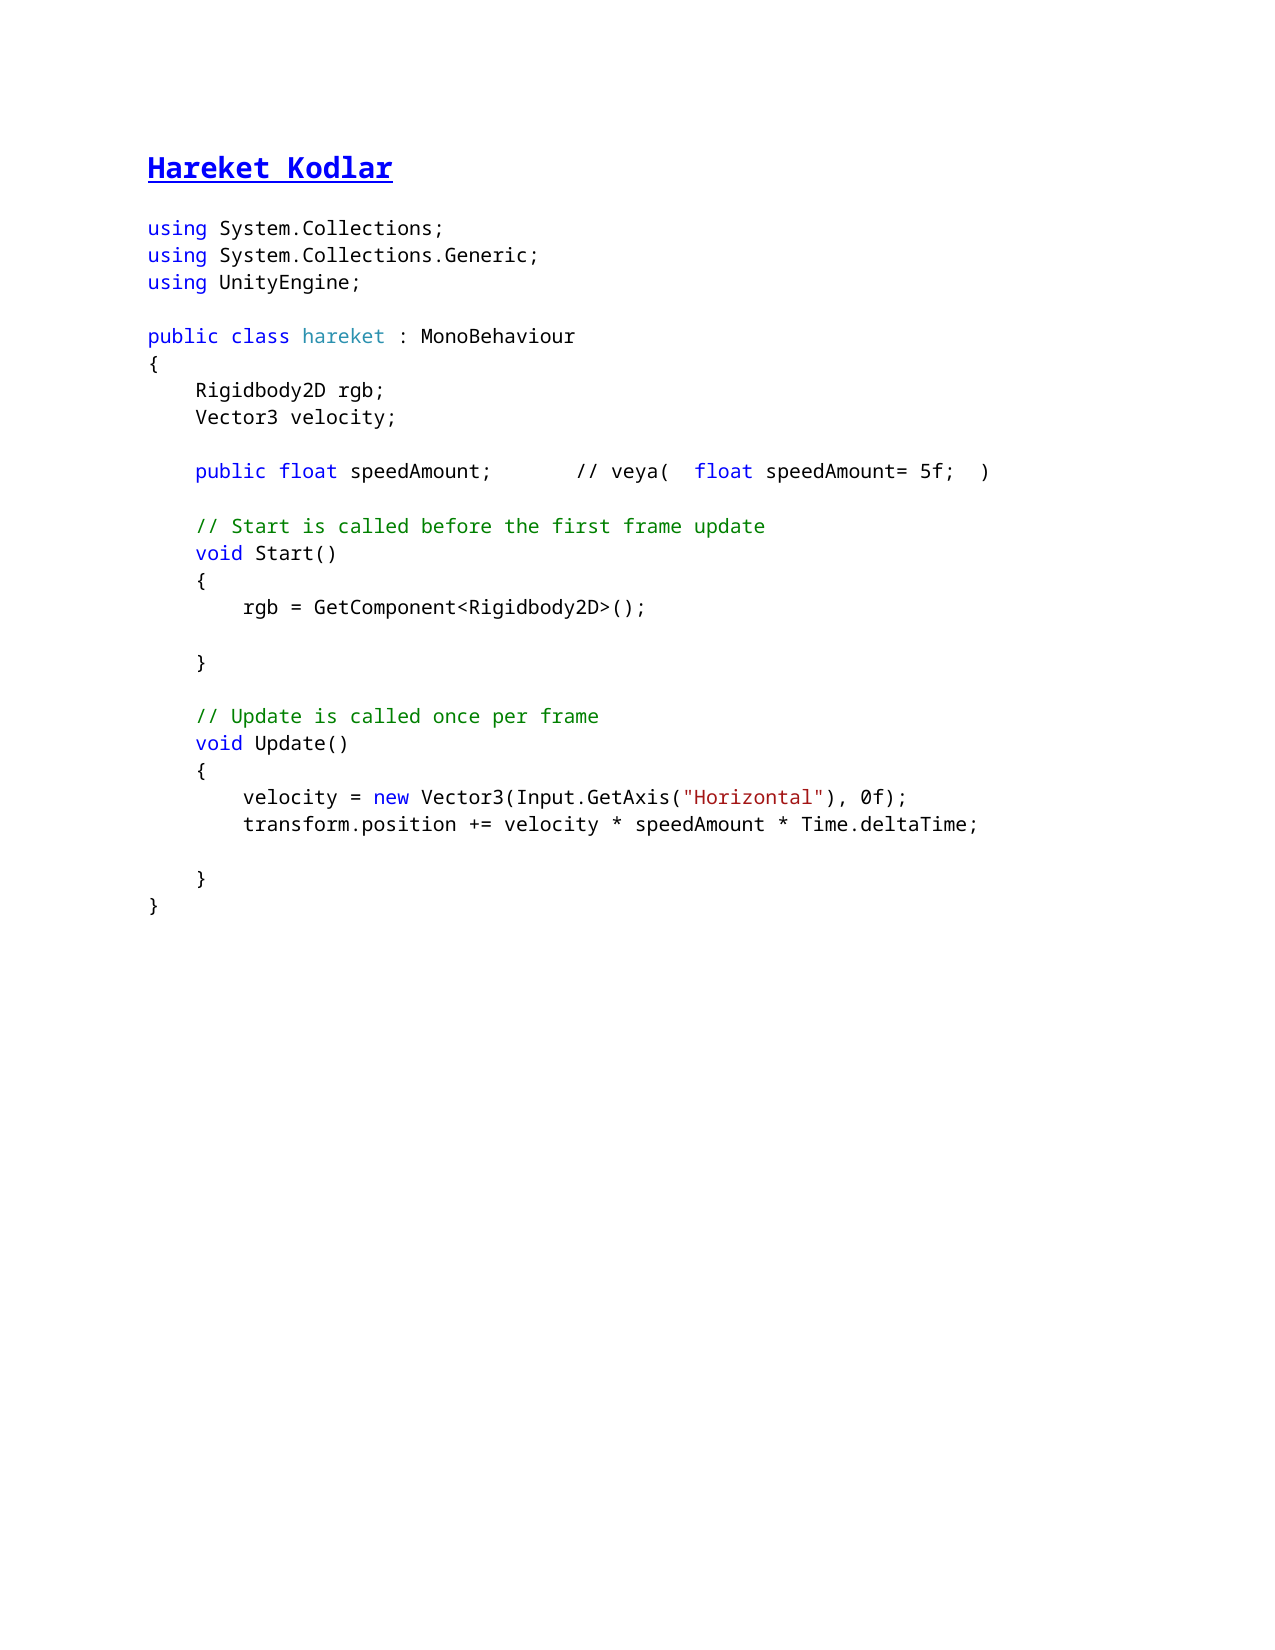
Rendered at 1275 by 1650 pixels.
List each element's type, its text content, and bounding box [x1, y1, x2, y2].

text void Start() [148, 539, 1127, 566]
text using System.Collections.Generic; [148, 241, 1127, 268]
text velocity = new Vector3(Input.GetAxis("Horizontal"), 0f); [148, 783, 1127, 810]
text public float speedAmount; // veya( float speedAmount= 5f; ) [148, 457, 1127, 484]
text Rigidbody2D rgb; [148, 376, 1127, 403]
text } [148, 648, 1127, 675]
text { [148, 566, 1127, 593]
text { [148, 349, 1127, 376]
text using UnityEngine; [148, 268, 1127, 295]
text } [148, 891, 1127, 918]
text void Update() [148, 729, 1127, 756]
text Vector3 velocity; [148, 403, 1127, 430]
text Hareket Kodlar [148, 148, 1127, 187]
text using System.Collections; [148, 214, 1127, 241]
text transform.position += velocity * speedAmount * Time.deltaTime; [148, 810, 1127, 837]
text rgb = GetComponent<Rigidbody2D>(); [148, 593, 1127, 620]
text // Start is called before the first frame update [148, 512, 1127, 539]
text // Update is called once per frame [148, 702, 1127, 729]
text public class hareket : MonoBehaviour [148, 322, 1127, 349]
text { [148, 756, 1127, 783]
text } [148, 864, 1127, 891]
